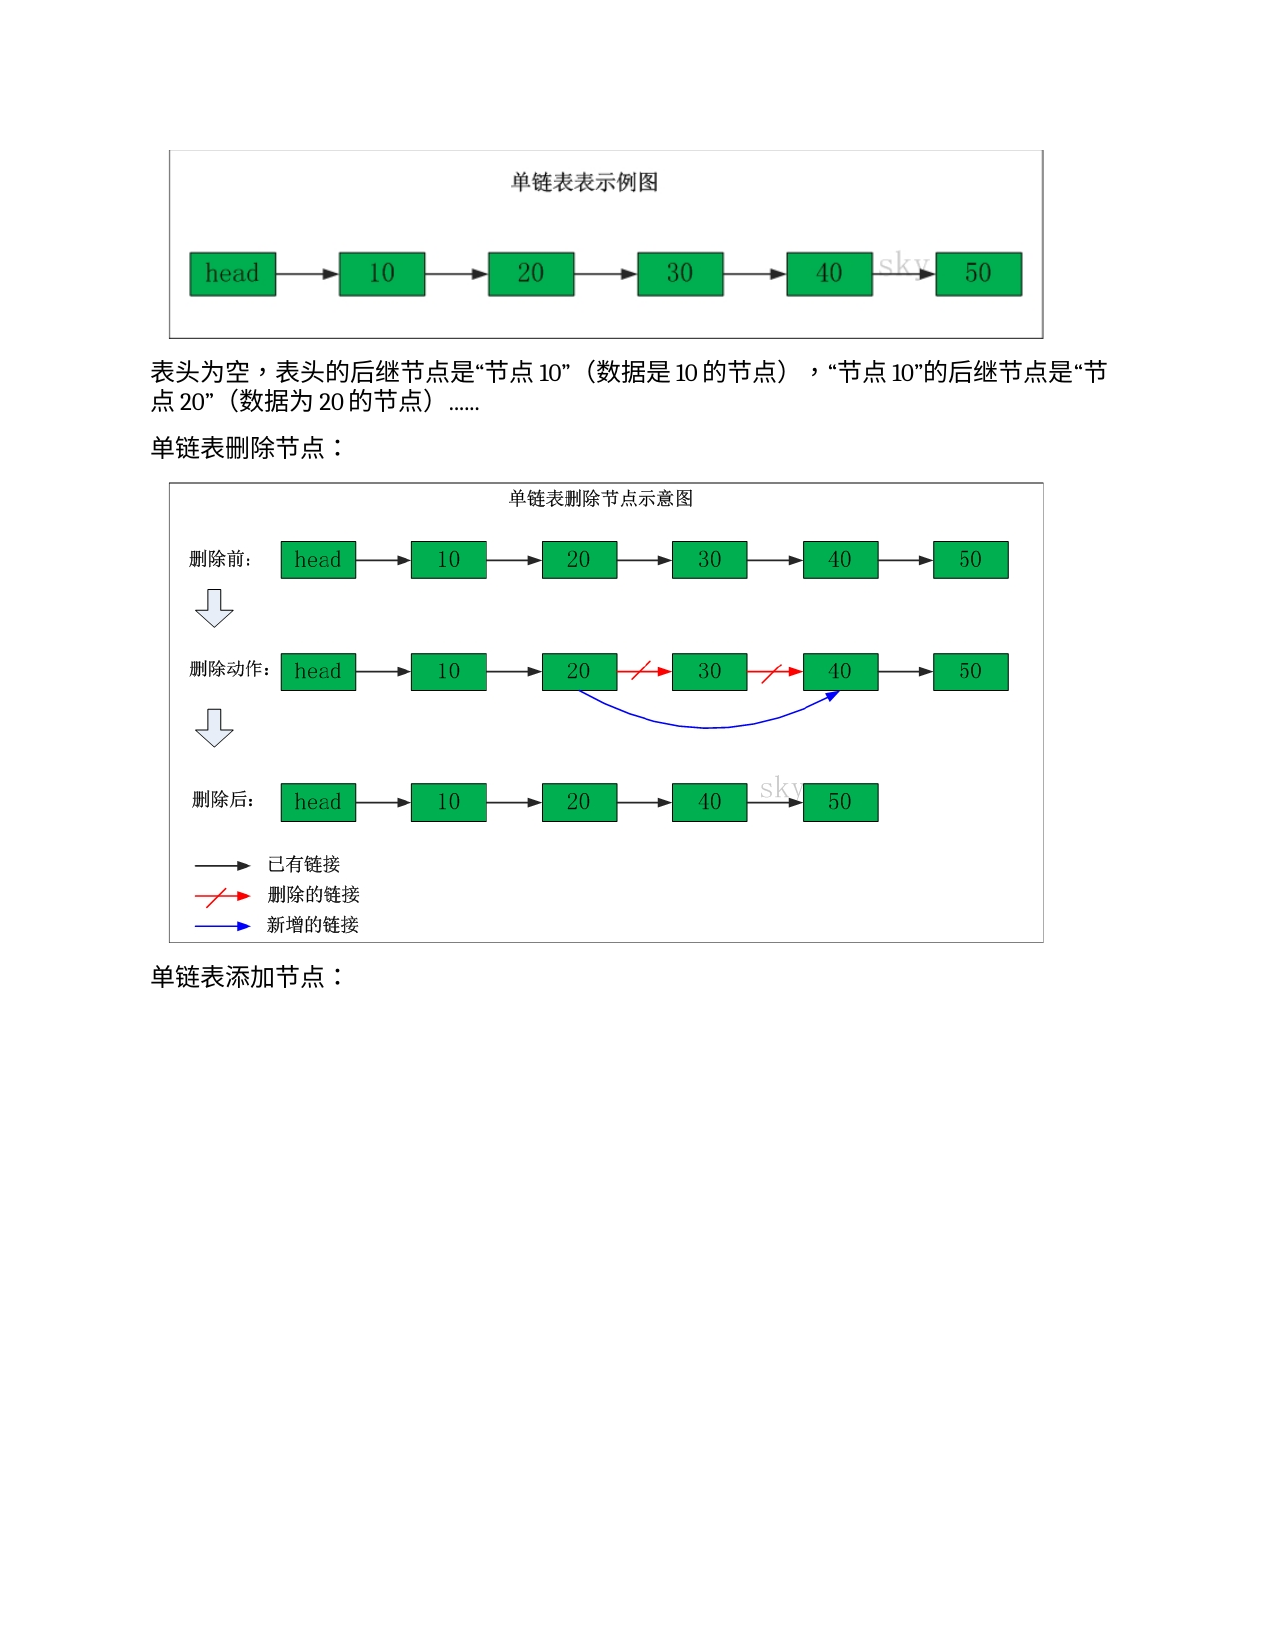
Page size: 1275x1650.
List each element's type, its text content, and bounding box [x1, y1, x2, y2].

text 表头为空，表头的后继节点是“节点10”（数据是10的节点），“节点10”的后继节点是“节点20”（数据为20的节点）...... [150, 359, 1125, 417]
picture [168, 482, 1044, 943]
picture [168, 150, 1044, 339]
text 单链表添加节点： [150, 963, 1125, 992]
text 单链表删除节点： [150, 435, 1125, 464]
